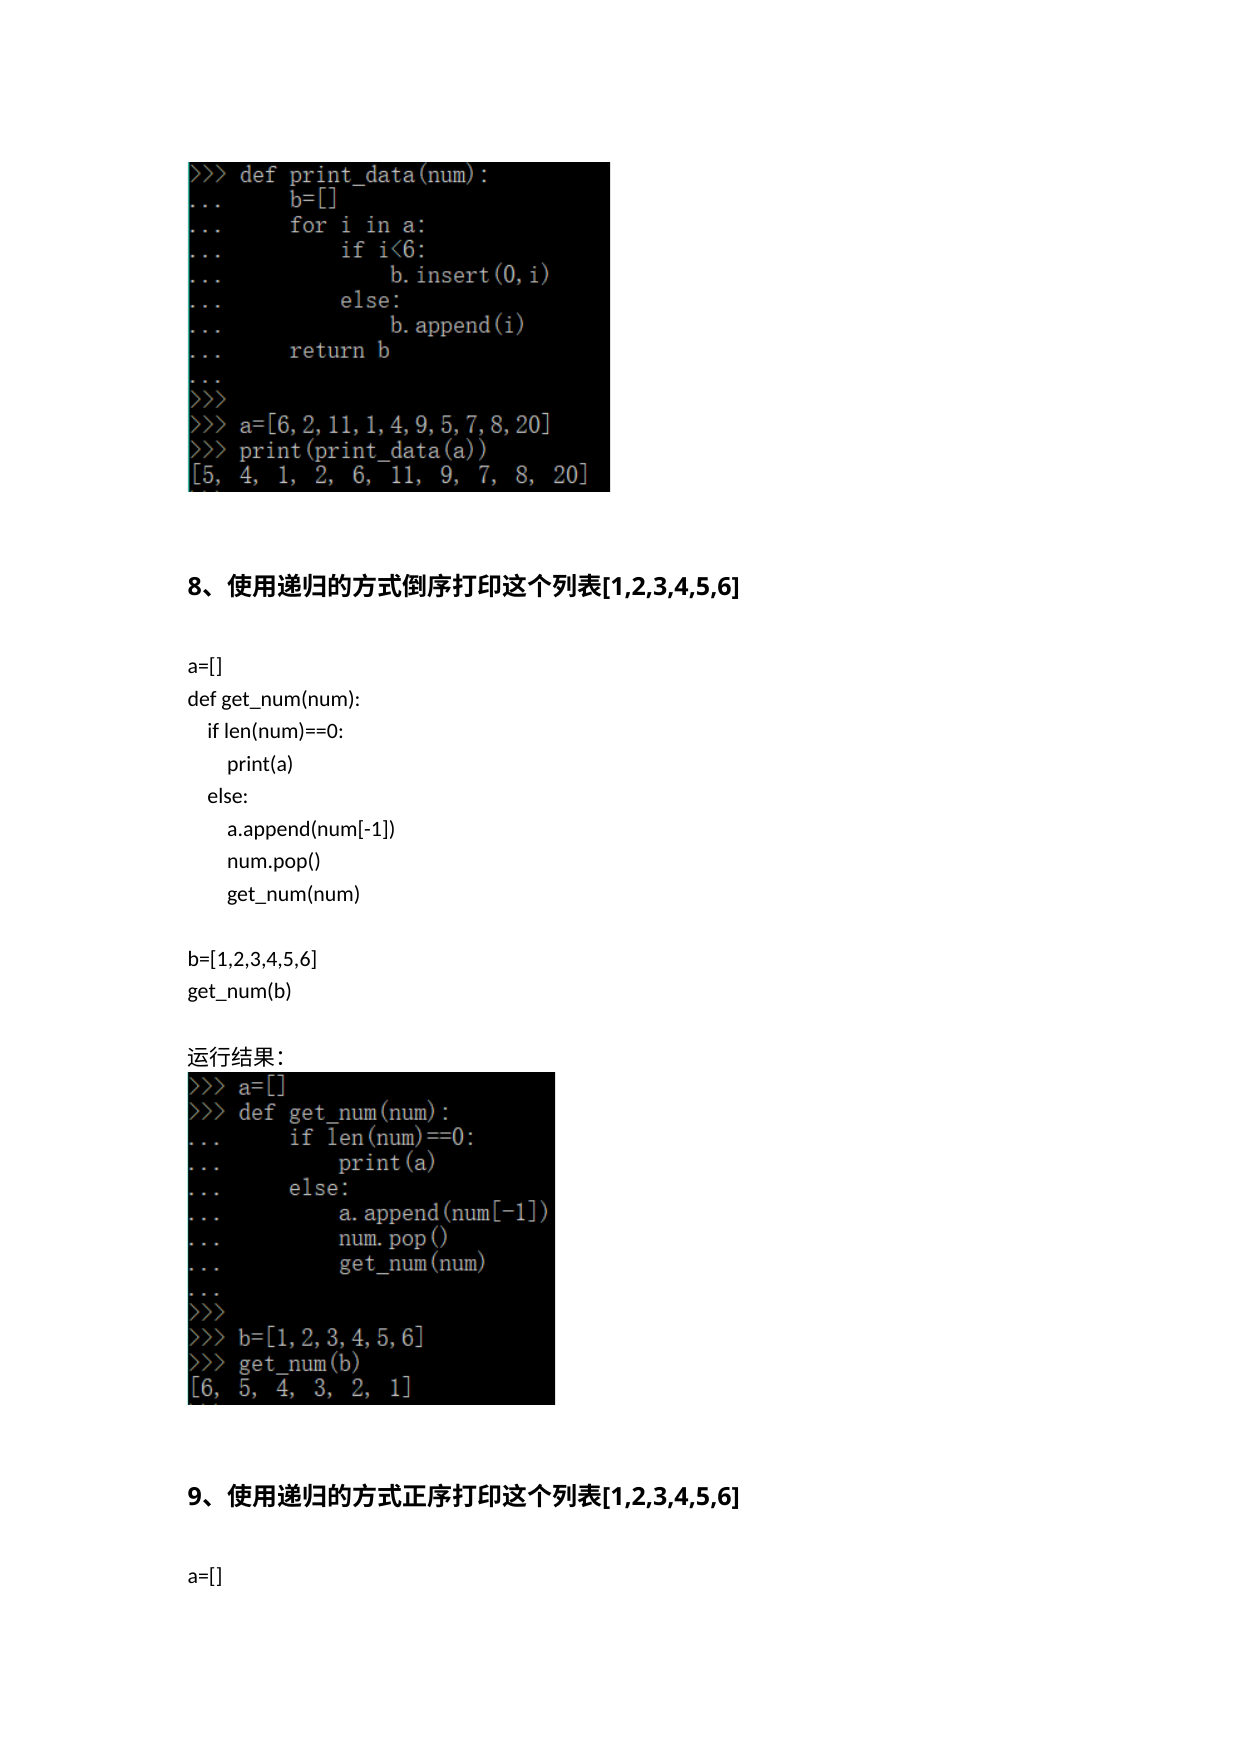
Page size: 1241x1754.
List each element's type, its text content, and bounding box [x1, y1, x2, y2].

text else: [187, 779, 1053, 812]
text a=[] [187, 1559, 1053, 1592]
text 运行结果： [187, 1039, 1053, 1072]
text a=[] [187, 649, 1053, 682]
subtitle 9、使用递归的方式正序打印这个列表[1,2,3,4,5,6] [187, 1462, 1053, 1527]
text print(a) [187, 747, 1053, 779]
text get_num(b) [187, 974, 1053, 1007]
text a.append(num[-1]) [187, 812, 1053, 844]
subtitle 8、使用递归的方式倒序打印这个列表[1,2,3,4,5,6] [187, 552, 1053, 617]
text num.pop() [187, 844, 1053, 877]
text if len(num)==0: [187, 714, 1053, 747]
picture [187, 1072, 555, 1405]
picture [187, 162, 611, 492]
text get_num(num) [187, 877, 1053, 909]
text b=[1,2,3,4,5,6] [187, 942, 1053, 974]
text def get_num(num): [187, 682, 1053, 714]
